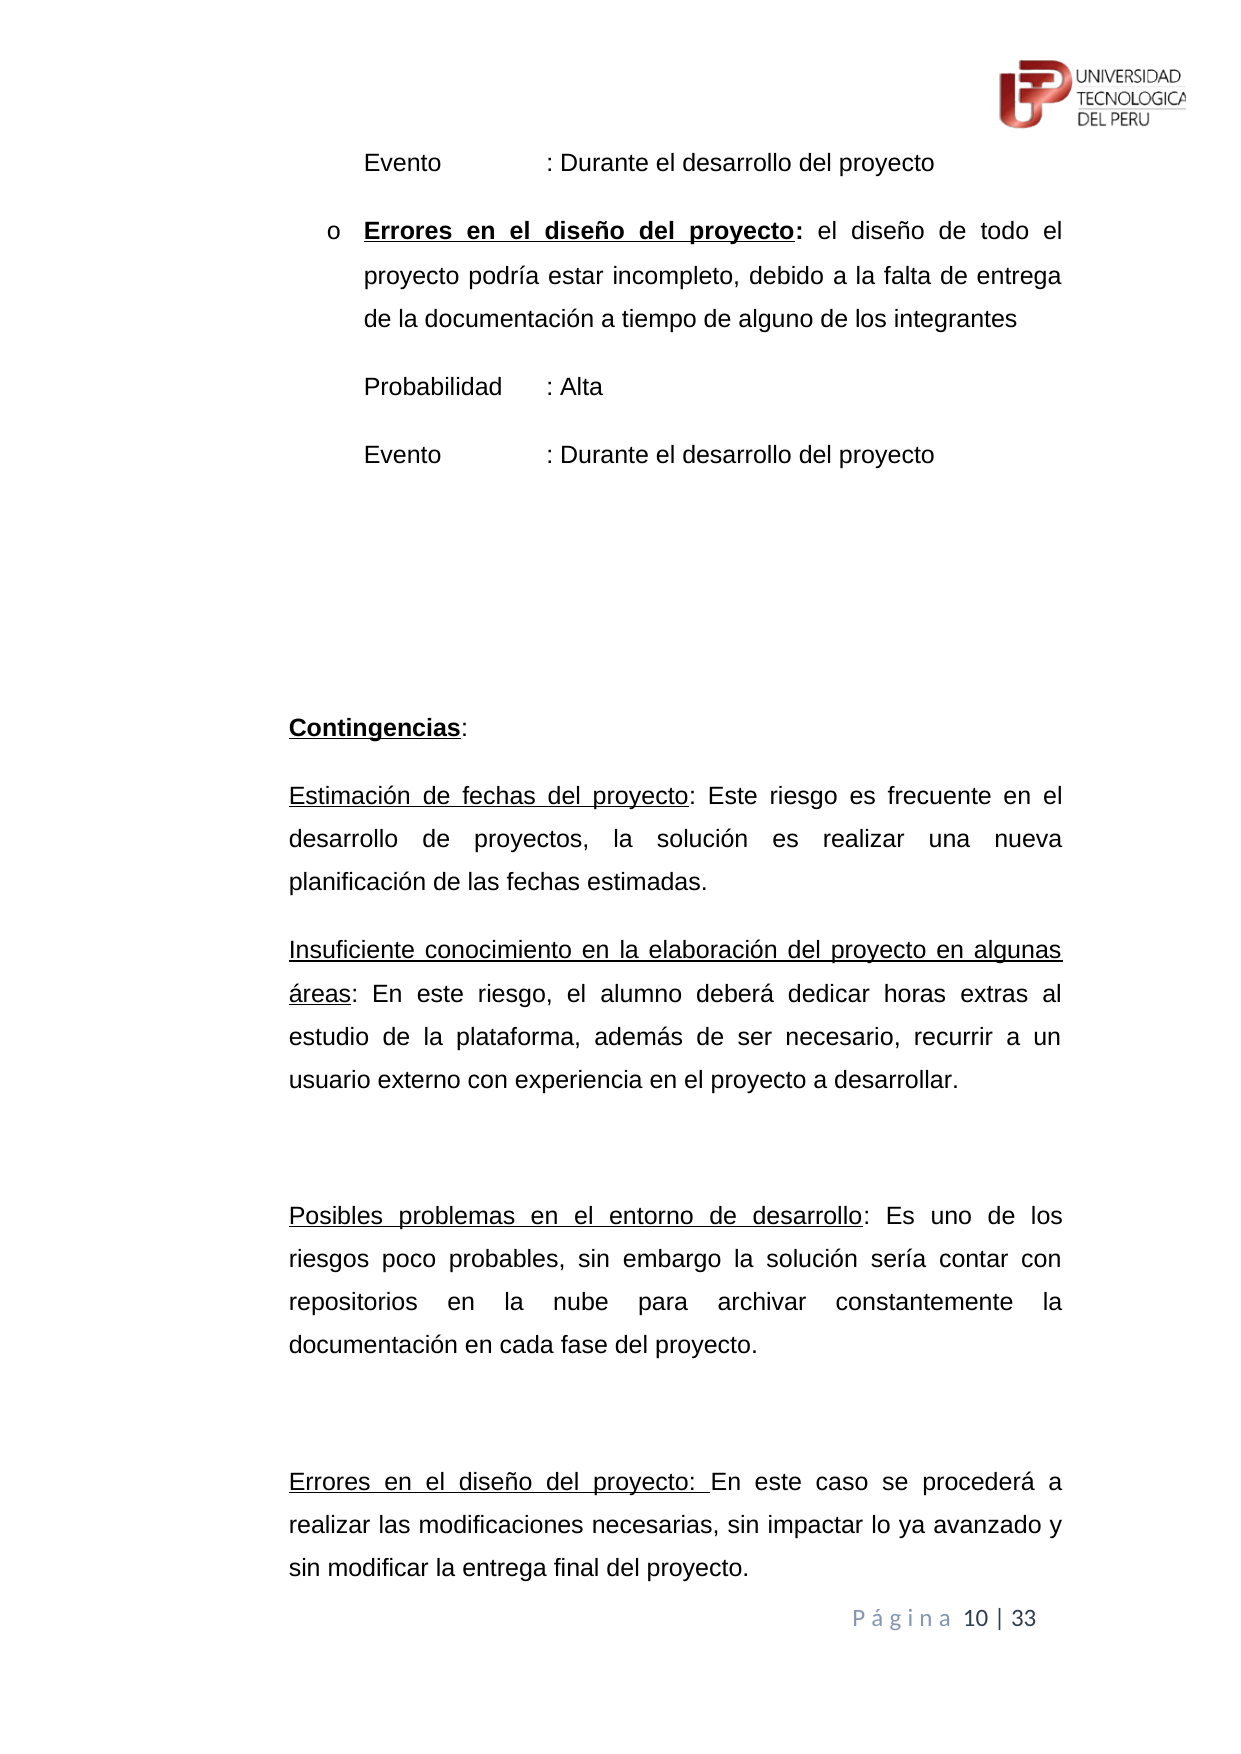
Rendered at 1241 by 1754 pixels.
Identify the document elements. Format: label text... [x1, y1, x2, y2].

picture [998, 51, 1186, 134]
subtitle Probabilidad : Alta [363, 372, 1063, 401]
subtitle Contingencias: [288, 713, 1063, 742]
subtitle Estimación de fechas del proyecto: Este riesgo es frecuente en el desarrollo de proyectos, la solución es realizar una nueva planificación de las fechas estimadas. [288, 781, 1063, 896]
subtitle Insuficiente conocimiento en la elaboración del proyecto en algunas áreas: En este riesgo, el alumno deberá dedicar horas extras al estudio de la plataforma, además de ser necesario, recurrir a un usuario externo con experiencia en el proyecto a desarrollar. [288, 961, 1063, 1094]
subtitle Errores en el diseño del proyecto: el diseño de todo el proyecto podría estar incompleto, debido a la falta de entrega de la documentación a tiempo de alguno de los integrantes [326, 216, 1063, 333]
subtitle Errores en el diseño del proyecto: En este caso se procederá a realizar las modificaciones necesarias, sin impactar lo ya avanzado y sin modificar la entrega final del proyecto. [288, 1467, 1063, 1582]
subtitle Posibles problemas en el entorno de desarrollo: Es uno de los riesgos poco probables, sin embargo la solución sería contar con repositorios en la nube para archivar constantemente la documentación en cada fase del proyecto. [288, 1201, 1063, 1359]
subtitle Evento : Durante el desarrollo del proyecto [363, 148, 1063, 176]
subtitle Evento : Durante el desarrollo del proyecto [363, 441, 1063, 469]
subtitle Insuficiente conocimiento en la elaboración del proyecto en algunas áreas: En este riesgo, el alumno deberá dedicar horas extras al estudio de la plataforma, además de ser necesario, recurrir a un usuario externo con experiencia en el proyecto a desarrollar. [288, 936, 1063, 960]
